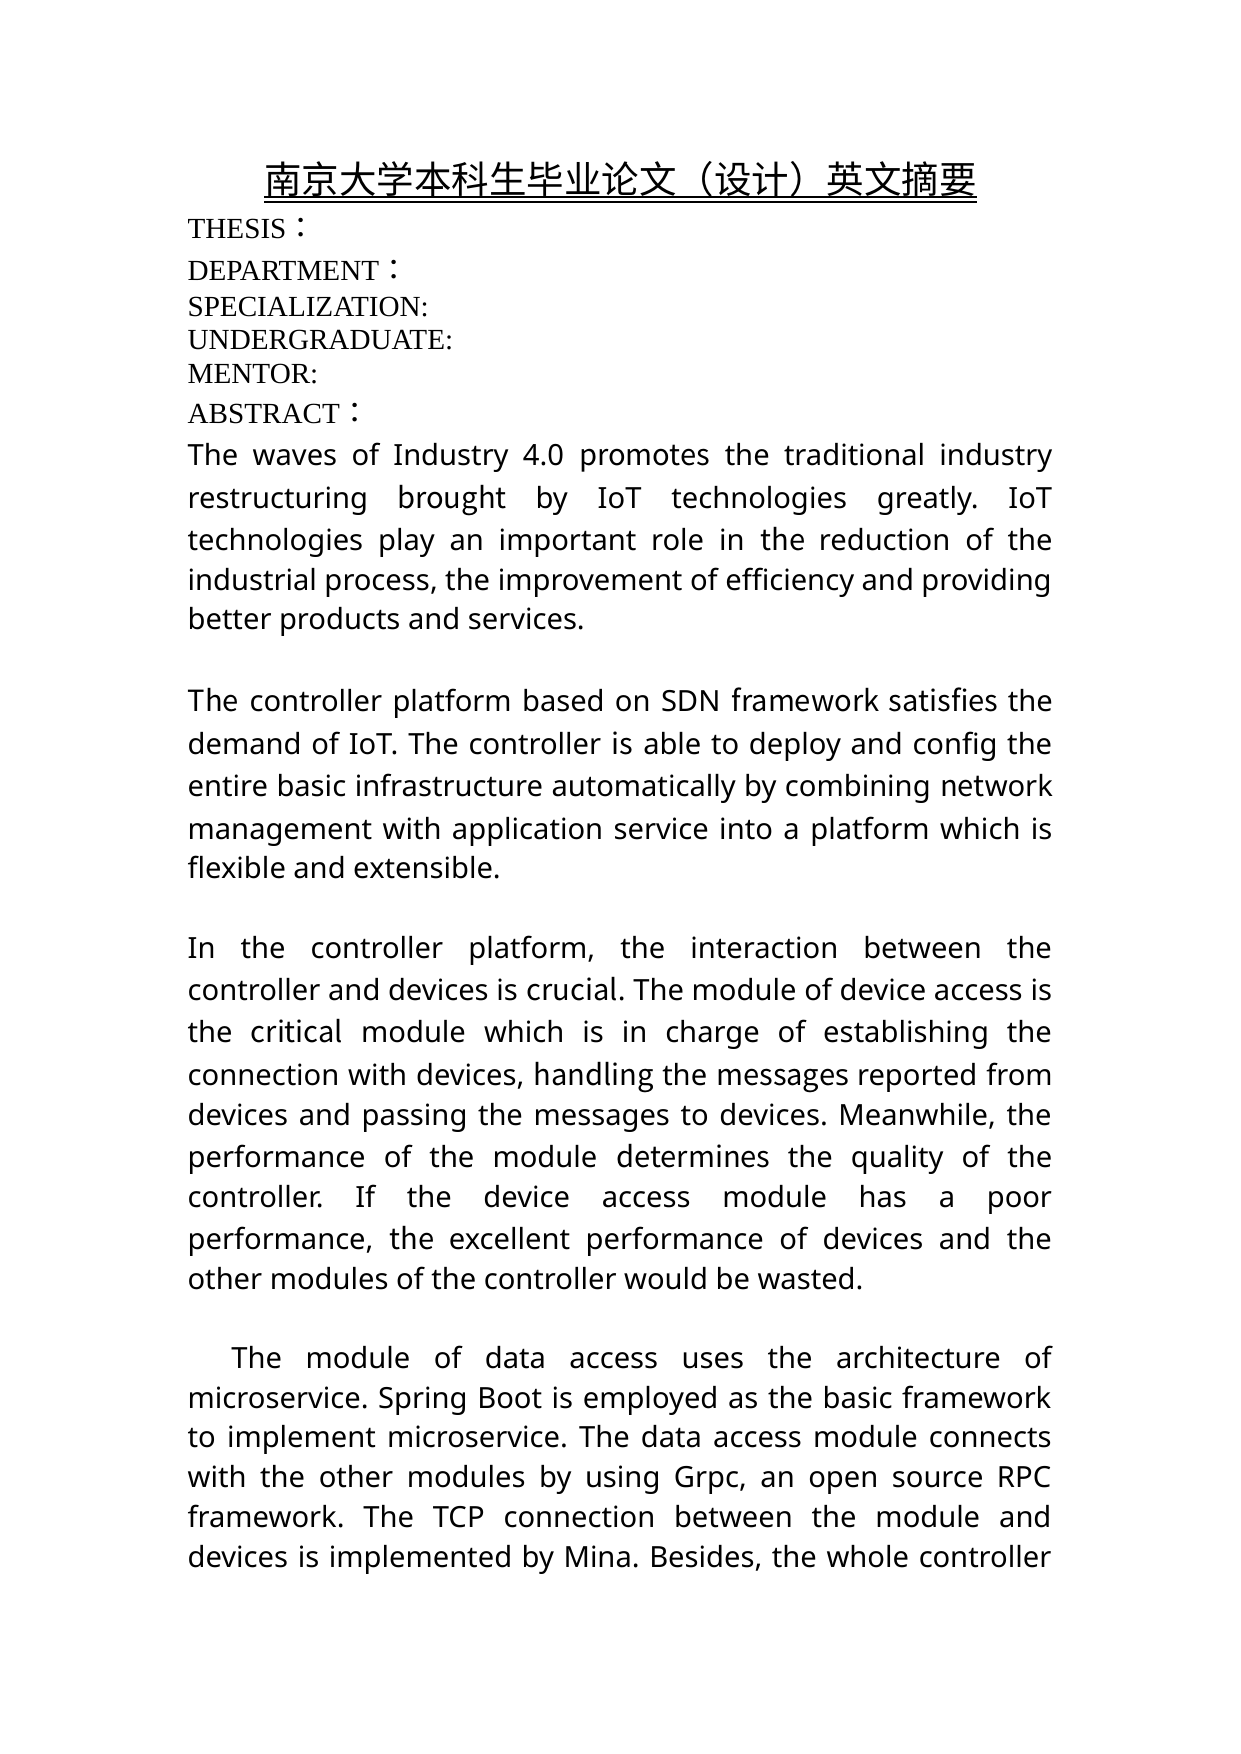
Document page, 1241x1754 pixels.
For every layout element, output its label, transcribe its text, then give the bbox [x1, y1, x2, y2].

text MENTOR: [187, 356, 1053, 389]
text UNDERGRADUATE: [187, 322, 1053, 356]
text The waves of Industry 4.0 promotes the traditional industry restructuring brought by IoT technologies greatly. IoT technologies play an important role in the reduction of the industrial process, the improvement of efficiency and providing better products and services. [187, 432, 1053, 638]
text SPECIALIZATION: [187, 289, 1053, 322]
text The controller platform based on SDN framework satisfies the demand of IoT. The controller is able to deploy and config the entire basic infrastructure automatically by combining network management with application service into a platform which is flexible and extensible. [187, 678, 1053, 887]
text THESIS： [187, 204, 1053, 247]
text ABSTRACT： [187, 389, 1053, 432]
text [187, 1337, 1053, 1576]
text In the controller platform, the interaction between the controller and devices is crucial. The module of device access is the critical module which is in charge of establishing the connection with devices, handling the messages reported from devices and passing the messages to devices. Meanwhile, the performance of the module determines the quality of the controller. If the device access module has a poor performance, the excellent performance of devices and the other modules of the controller would be wasted. [187, 927, 1053, 1298]
text 南京大学本科生毕业论文（设计）英文摘要 [187, 150, 1053, 204]
text DEPARTMENT： [187, 247, 1053, 289]
